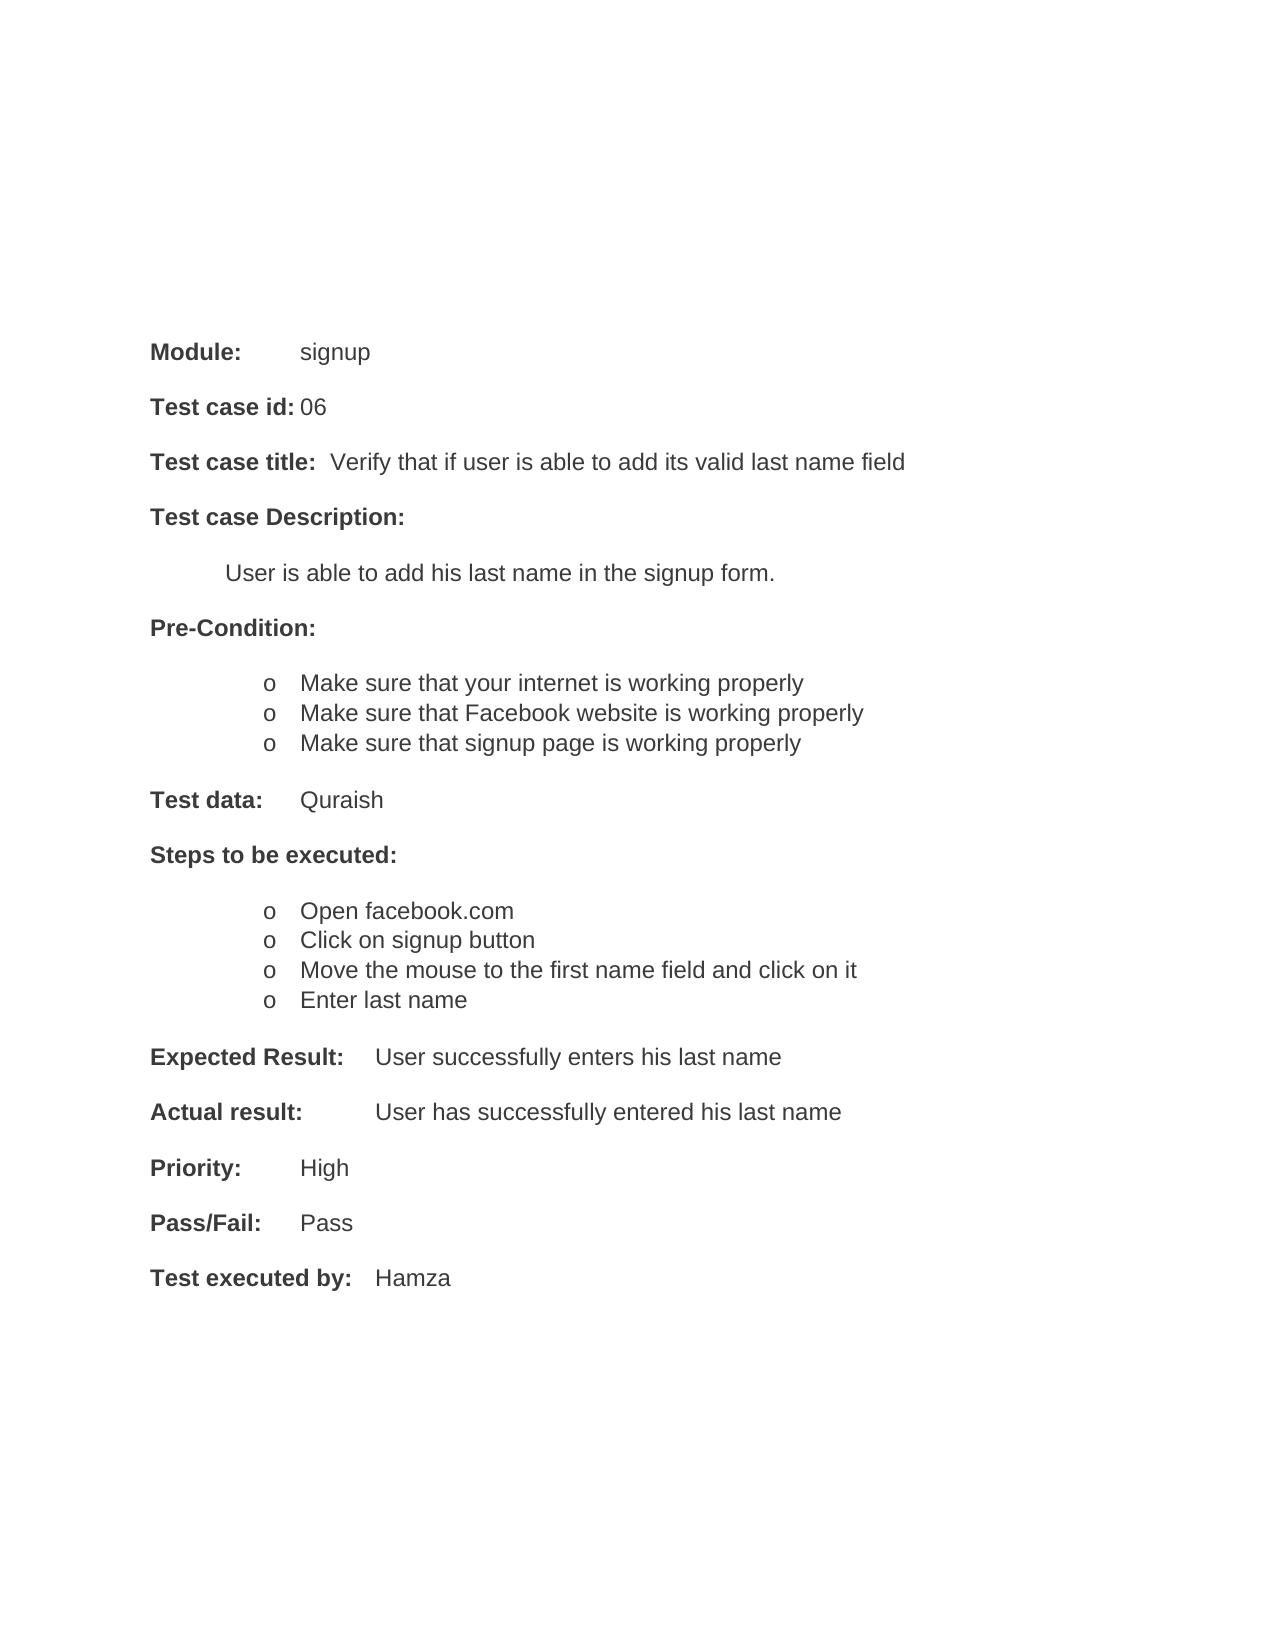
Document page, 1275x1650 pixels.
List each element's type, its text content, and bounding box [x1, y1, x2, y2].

list Make sure that your internet is working properly [262, 669, 1125, 699]
list Make sure that signup page is working properly [262, 728, 1125, 758]
text Steps to be executed: [150, 841, 1125, 869]
text Test case id: 06 [150, 393, 1125, 420]
list Make sure that Facebook website is working properly [262, 699, 1125, 728]
text Actual result: User has successfully entered his last name [150, 1098, 1125, 1126]
text Pass/Fail: Pass [150, 1209, 1125, 1237]
text Module: signup [150, 337, 1125, 365]
list Open facebook.com [262, 897, 1125, 926]
text Test executed by: Hamza [150, 1264, 1125, 1292]
text Expected Result: User successfully enters his last name [150, 1043, 1125, 1071]
text Test case Description: [150, 503, 1125, 531]
text Priority: High [150, 1153, 1125, 1181]
text Pre-Condition: [150, 614, 1125, 642]
list Click on signup button [262, 926, 1125, 956]
list Enter last name [262, 986, 1125, 1015]
list Move the mouse to the first name field and click on it [262, 956, 1125, 986]
text Test case title: Verify that if user is able to add its valid last name field [150, 448, 1125, 476]
text Test data: Quraish [150, 786, 1125, 813]
text User is able to add his last name in the signup form. [150, 559, 1125, 586]
